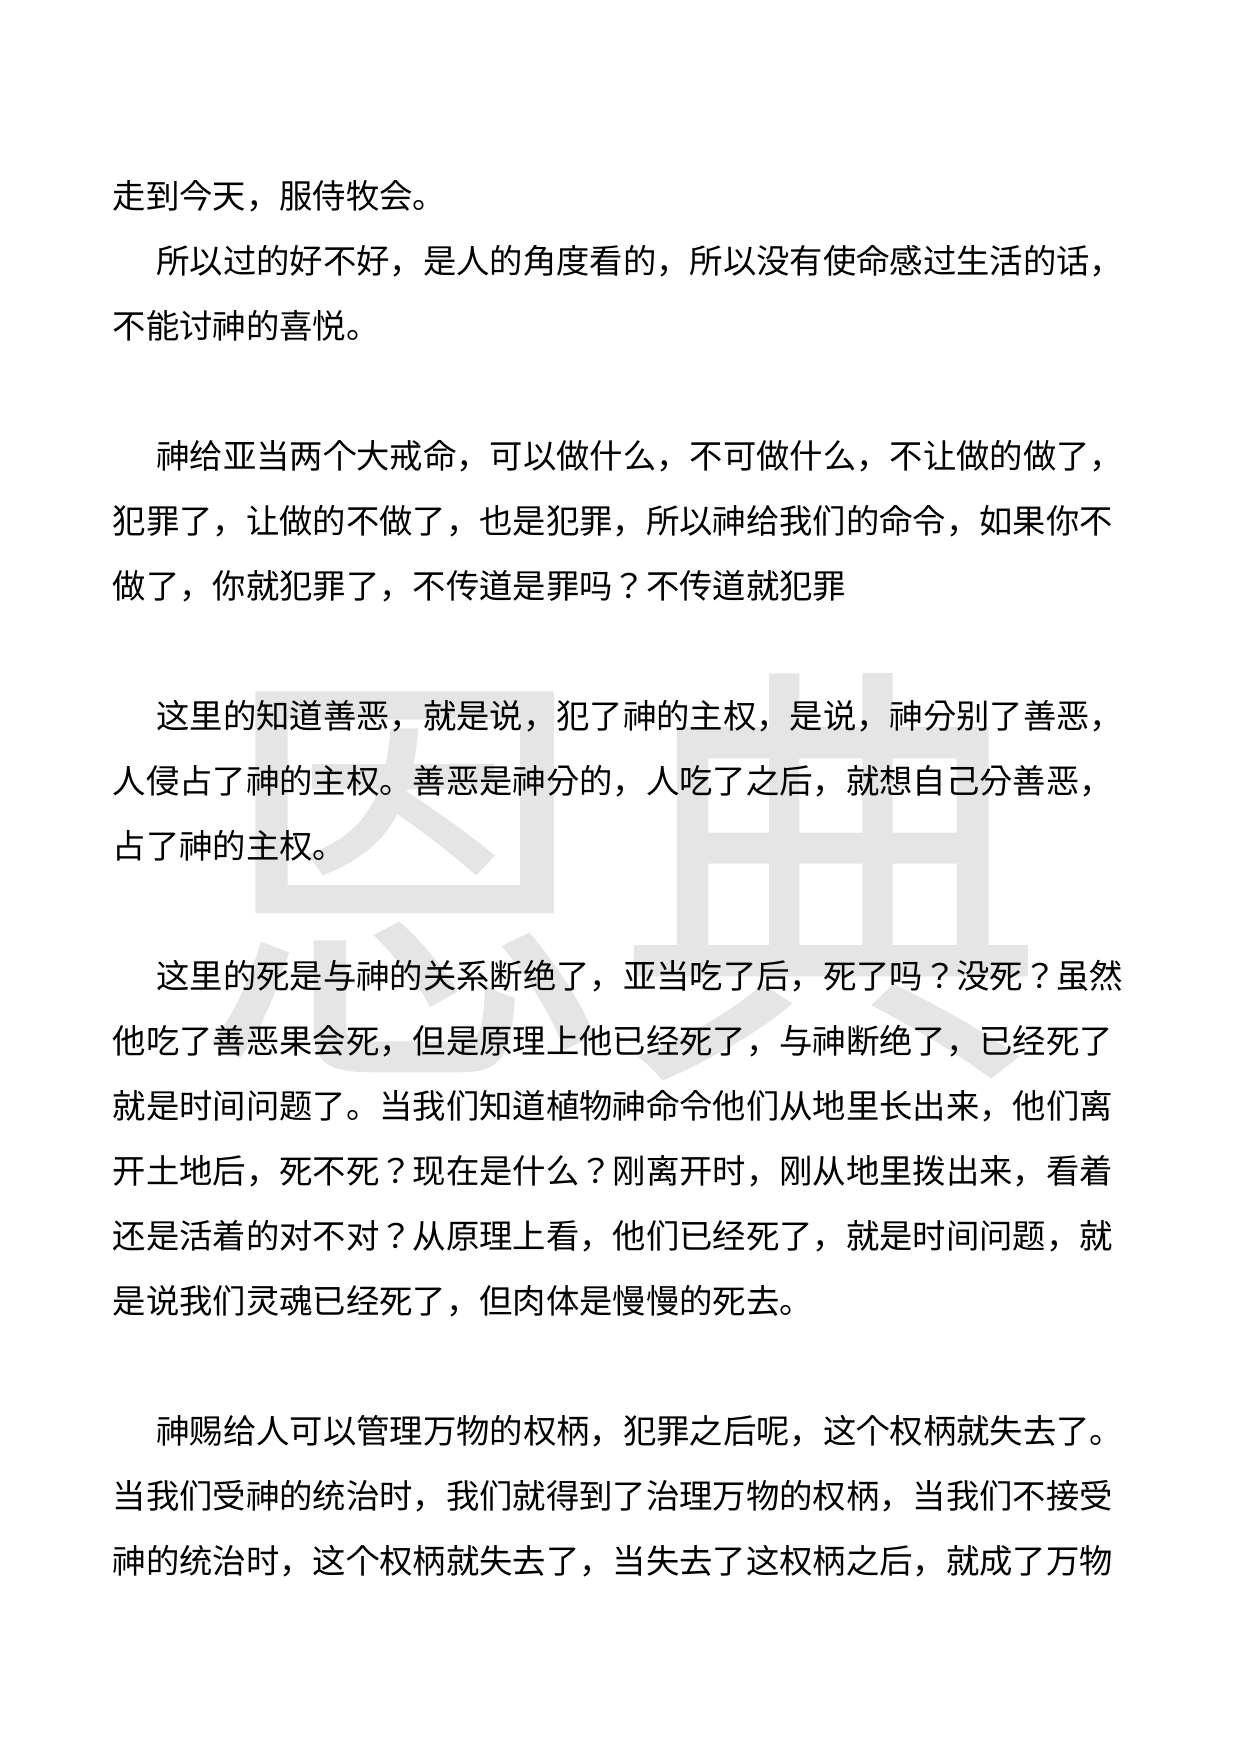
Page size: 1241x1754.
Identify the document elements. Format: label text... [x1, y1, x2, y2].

text 神给亚当两个大戒命，可以做什么，不可做什么，不让做的做了，犯罪了，让做的不做了，也是犯罪，所以神给我们的命令，如果你不做了，你就犯罪了，不传道是罪吗？不传道就犯罪 [112, 422, 1128, 617]
text 所以过的好不好，是人的角度看的，所以没有使命感过生活的话，不能讨神的喜悦。 [112, 227, 1128, 357]
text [112, 1397, 1128, 1592]
text 这里的死是与神的关系断绝了，亚当吃了后，死了吗？没死？虽然他吃了善恶果会死，但是原理上他已经死了，与神断绝了，已经死了就是时间问题了。当我们知道植物神命令他们从地里长出来，他们离开土地后，死不死？现在是什么？刚离开时，刚从地里拨出来，看着还是活着的对不对？从原理上看，他们已经死了，就是时间问题，就是说我们灵魂已经死了，但肉体是慢慢的死去。 [112, 942, 1128, 1332]
text 这里的知道善恶，就是说，犯了神的主权，是说，神分别了善恶，人侵占了神的主权。善恶是神分的，人吃了之后，就想自己分善恶，占了神的主权。 [112, 682, 1128, 877]
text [112, 162, 1128, 227]
